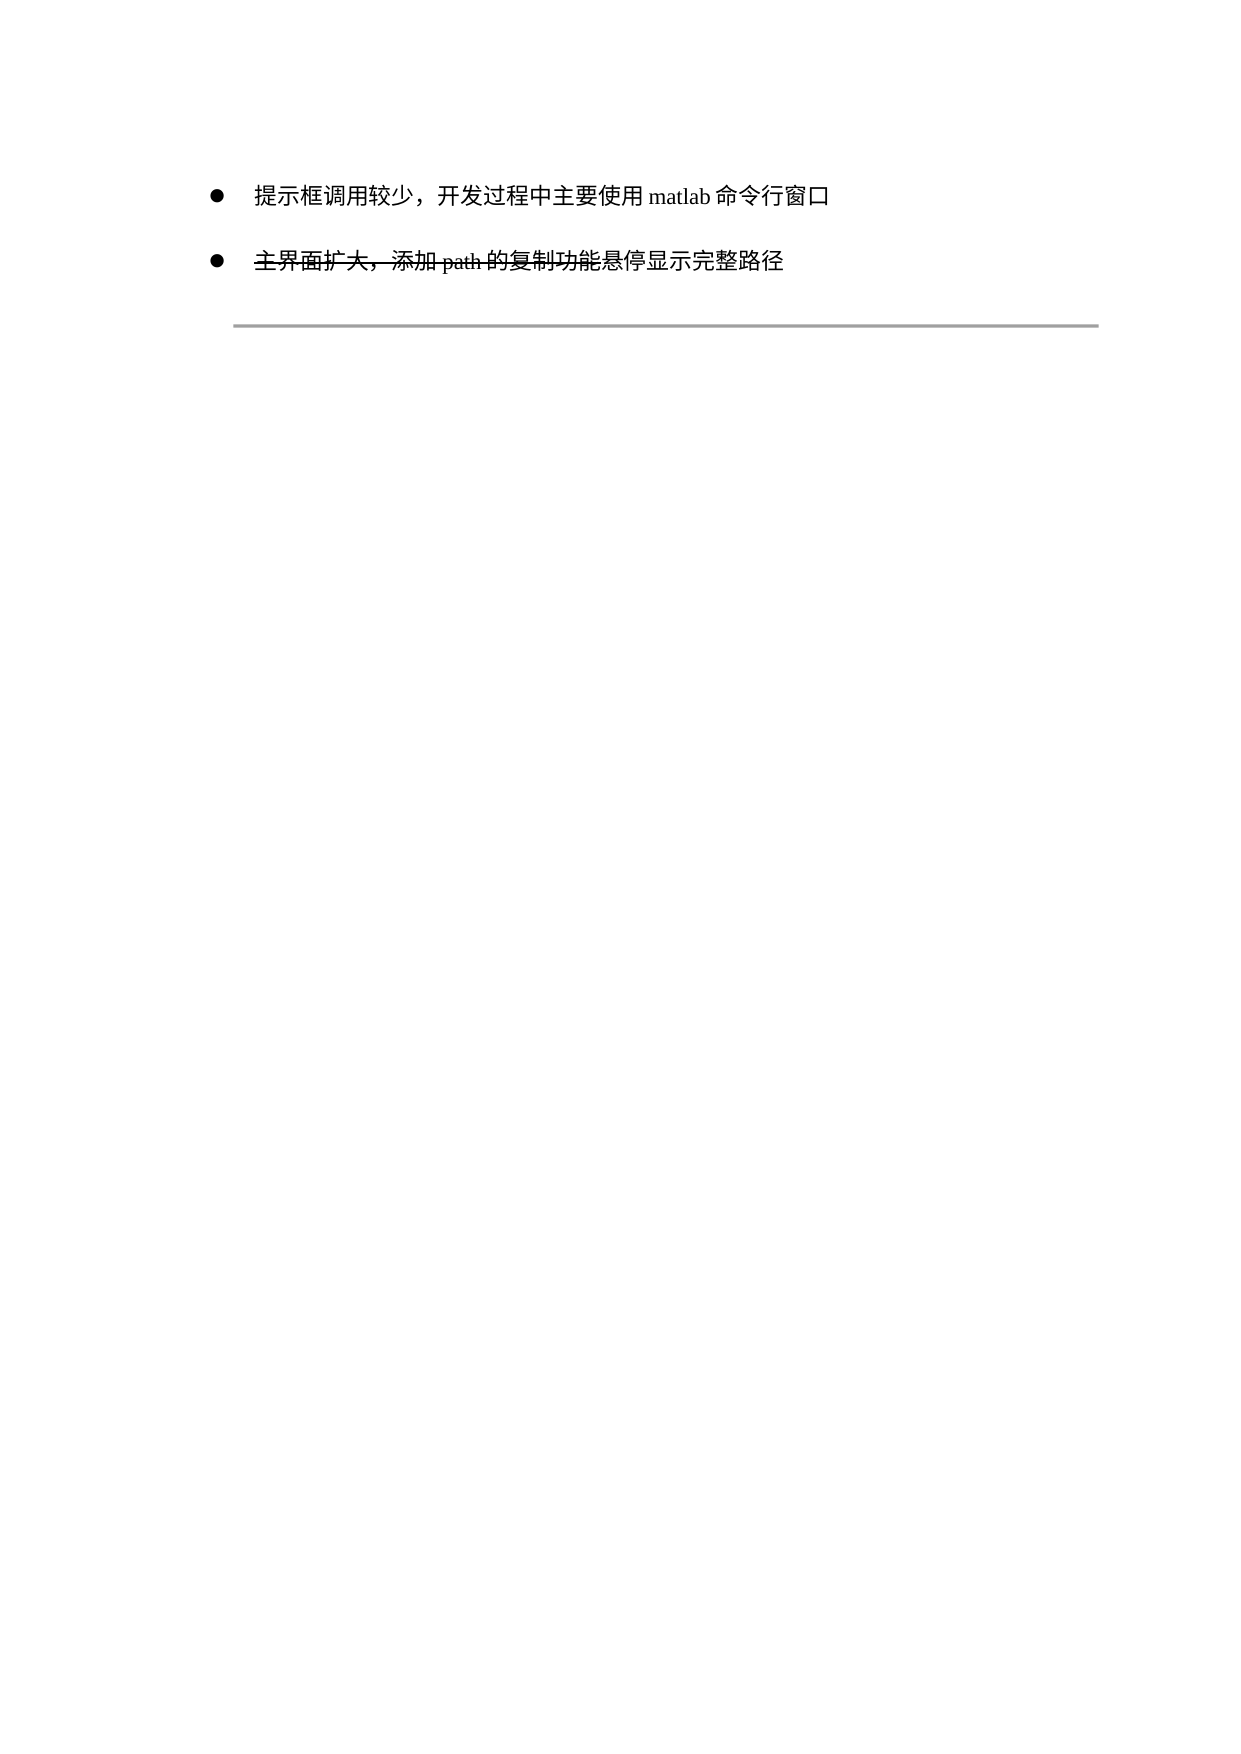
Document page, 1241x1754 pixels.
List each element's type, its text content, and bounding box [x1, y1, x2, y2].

list 主界面扩大，添加path的复制功能悬停显示完整路径 [208, 227, 1053, 292]
list 提示框调用较少，开发过程中主要使用matlab命令行窗口 [208, 162, 1053, 227]
